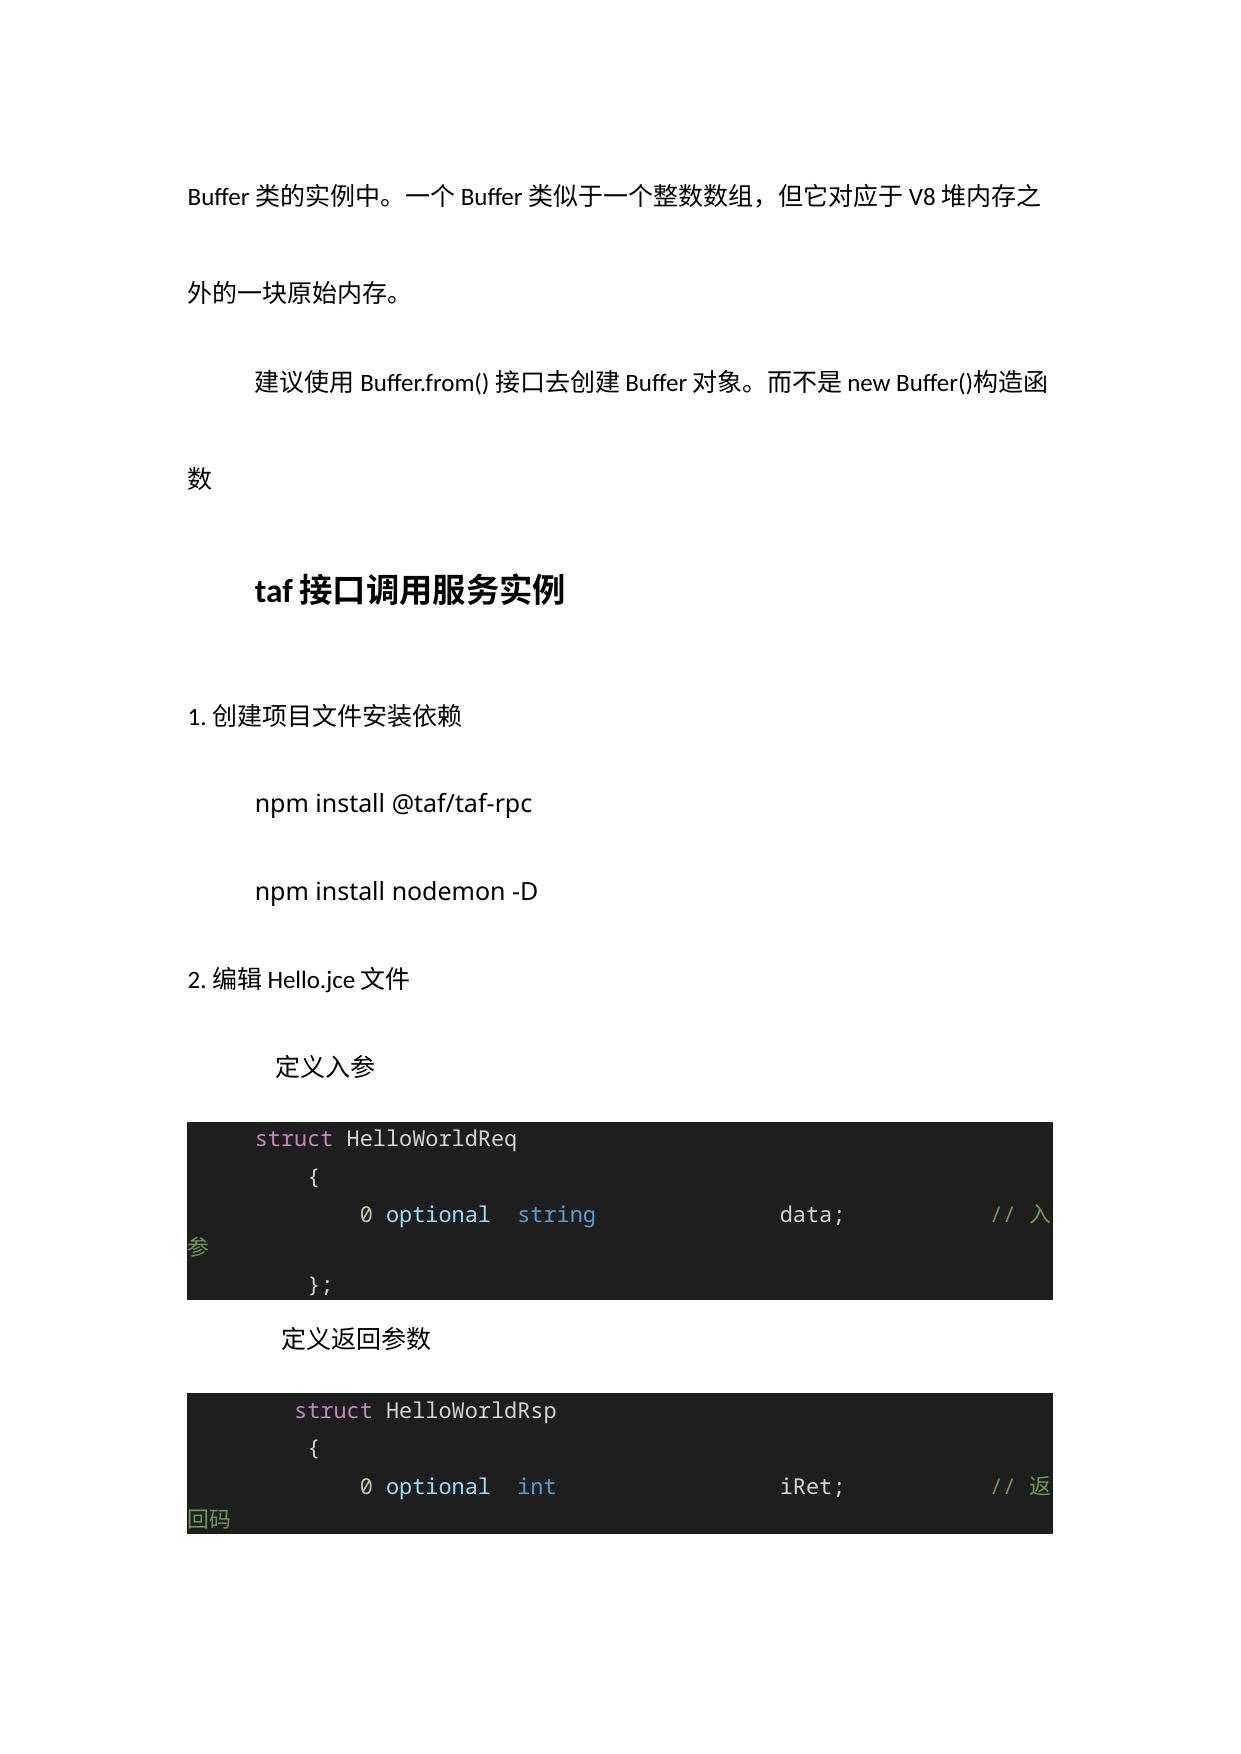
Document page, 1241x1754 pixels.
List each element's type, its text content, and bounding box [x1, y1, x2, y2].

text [187, 162, 1053, 324]
text { [187, 1159, 1053, 1192]
text 0 optional int iRet; // 返回码 [187, 1469, 1053, 1534]
text 建议使用 Buffer.from() 接口去创建Buffer对象。而不是new Buffer()构造函数 [187, 348, 1053, 510]
text struct HelloWorldRsp [187, 1393, 1053, 1426]
text struct HelloWorldReq [187, 1122, 1053, 1154]
text 定义返回参数 [187, 1305, 1053, 1370]
list 编辑Hello.jce文件 [187, 945, 1053, 1010]
text 0 optional string data; // 入参 [187, 1197, 1053, 1262]
text { [187, 1431, 1053, 1463]
list 定义入参 [231, 1033, 1053, 1098]
list 创建项目文件安装依赖 [187, 682, 1053, 747]
text npm install @taf/taf-rpc [187, 771, 1053, 836]
text npm install nodemon -D [187, 858, 1053, 923]
text }; [187, 1267, 1053, 1300]
subtitle taf接口调用服务实例 [187, 556, 1053, 621]
